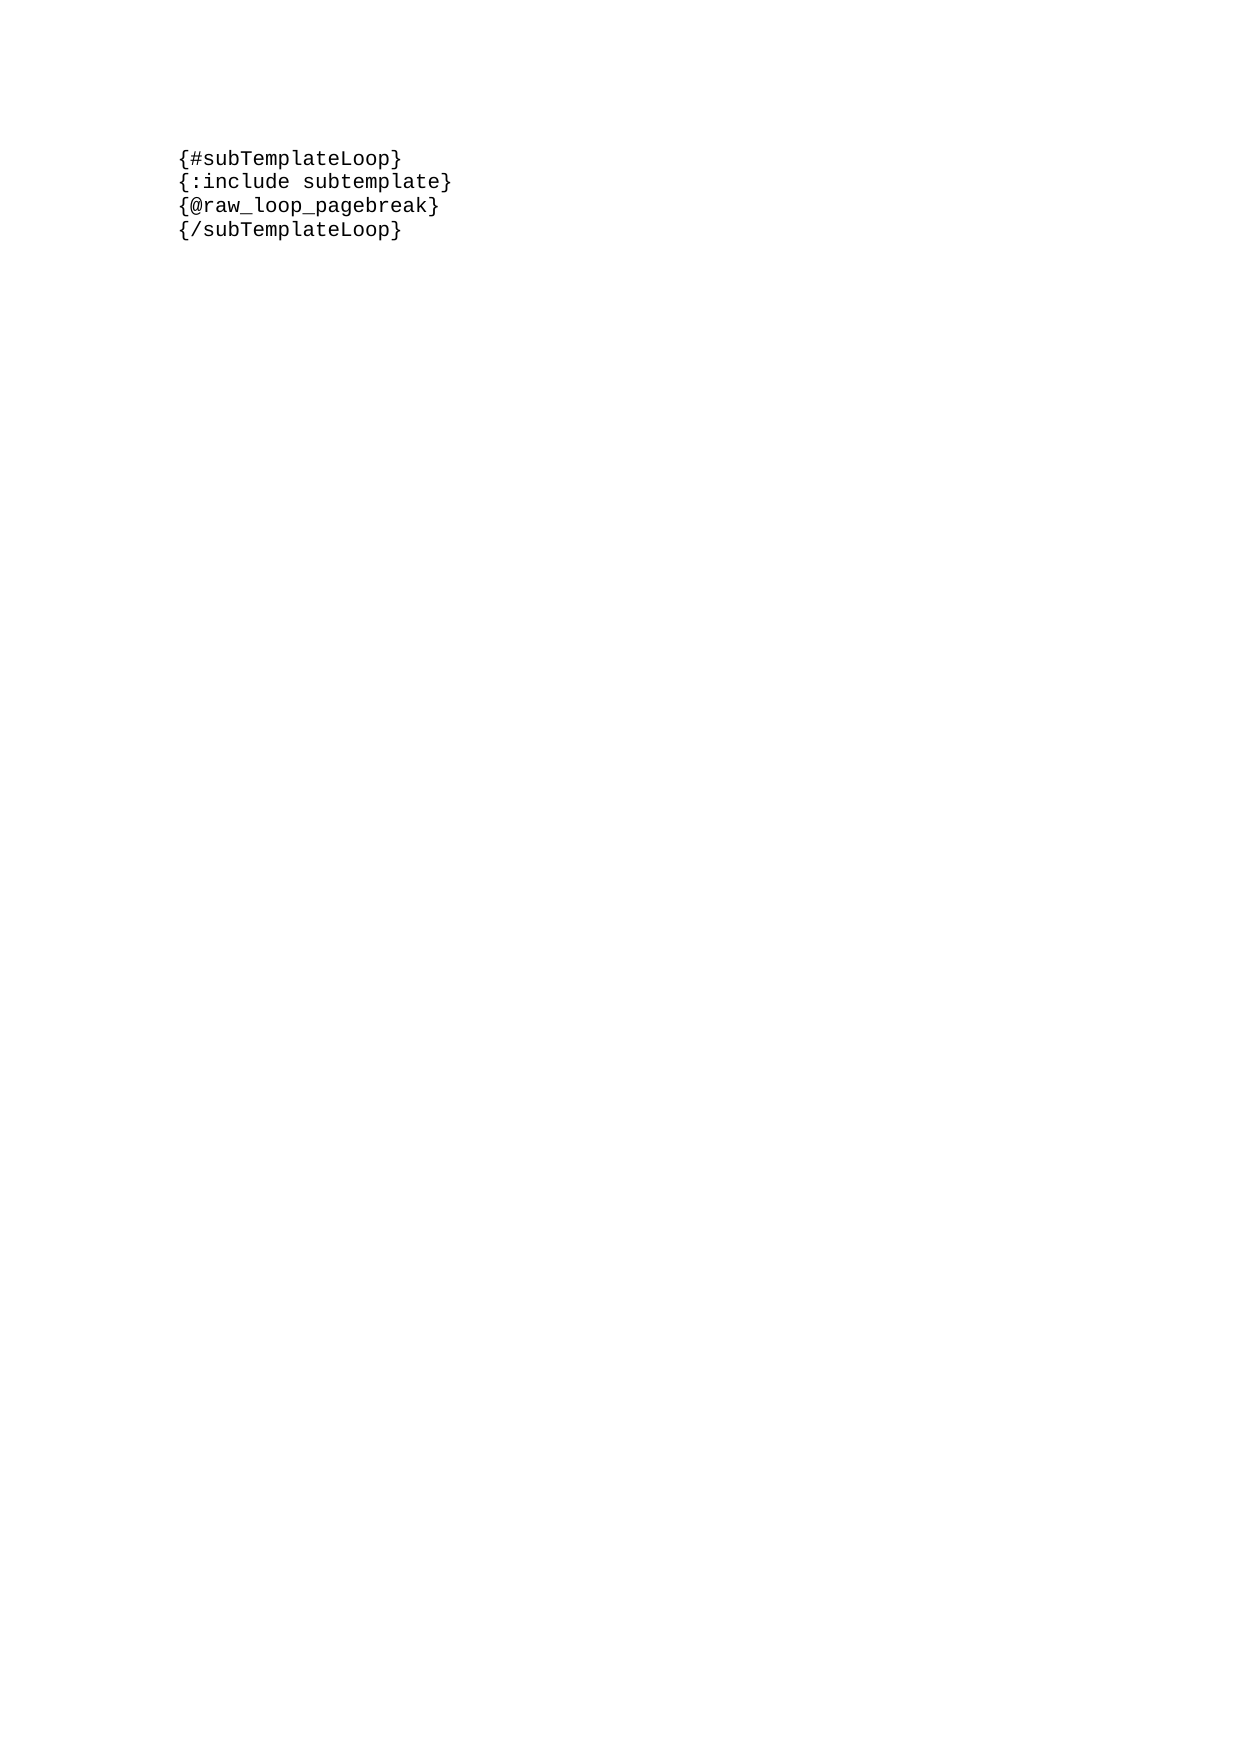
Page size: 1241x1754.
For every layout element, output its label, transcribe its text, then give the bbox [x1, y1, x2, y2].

text {/subTemplateLoop} [177, 218, 1063, 242]
text {#subTemplateLoop} [177, 148, 1063, 171]
text {:include subtemplate} [177, 171, 1063, 195]
text {@raw_loop_pagebreak} [177, 195, 1063, 218]
